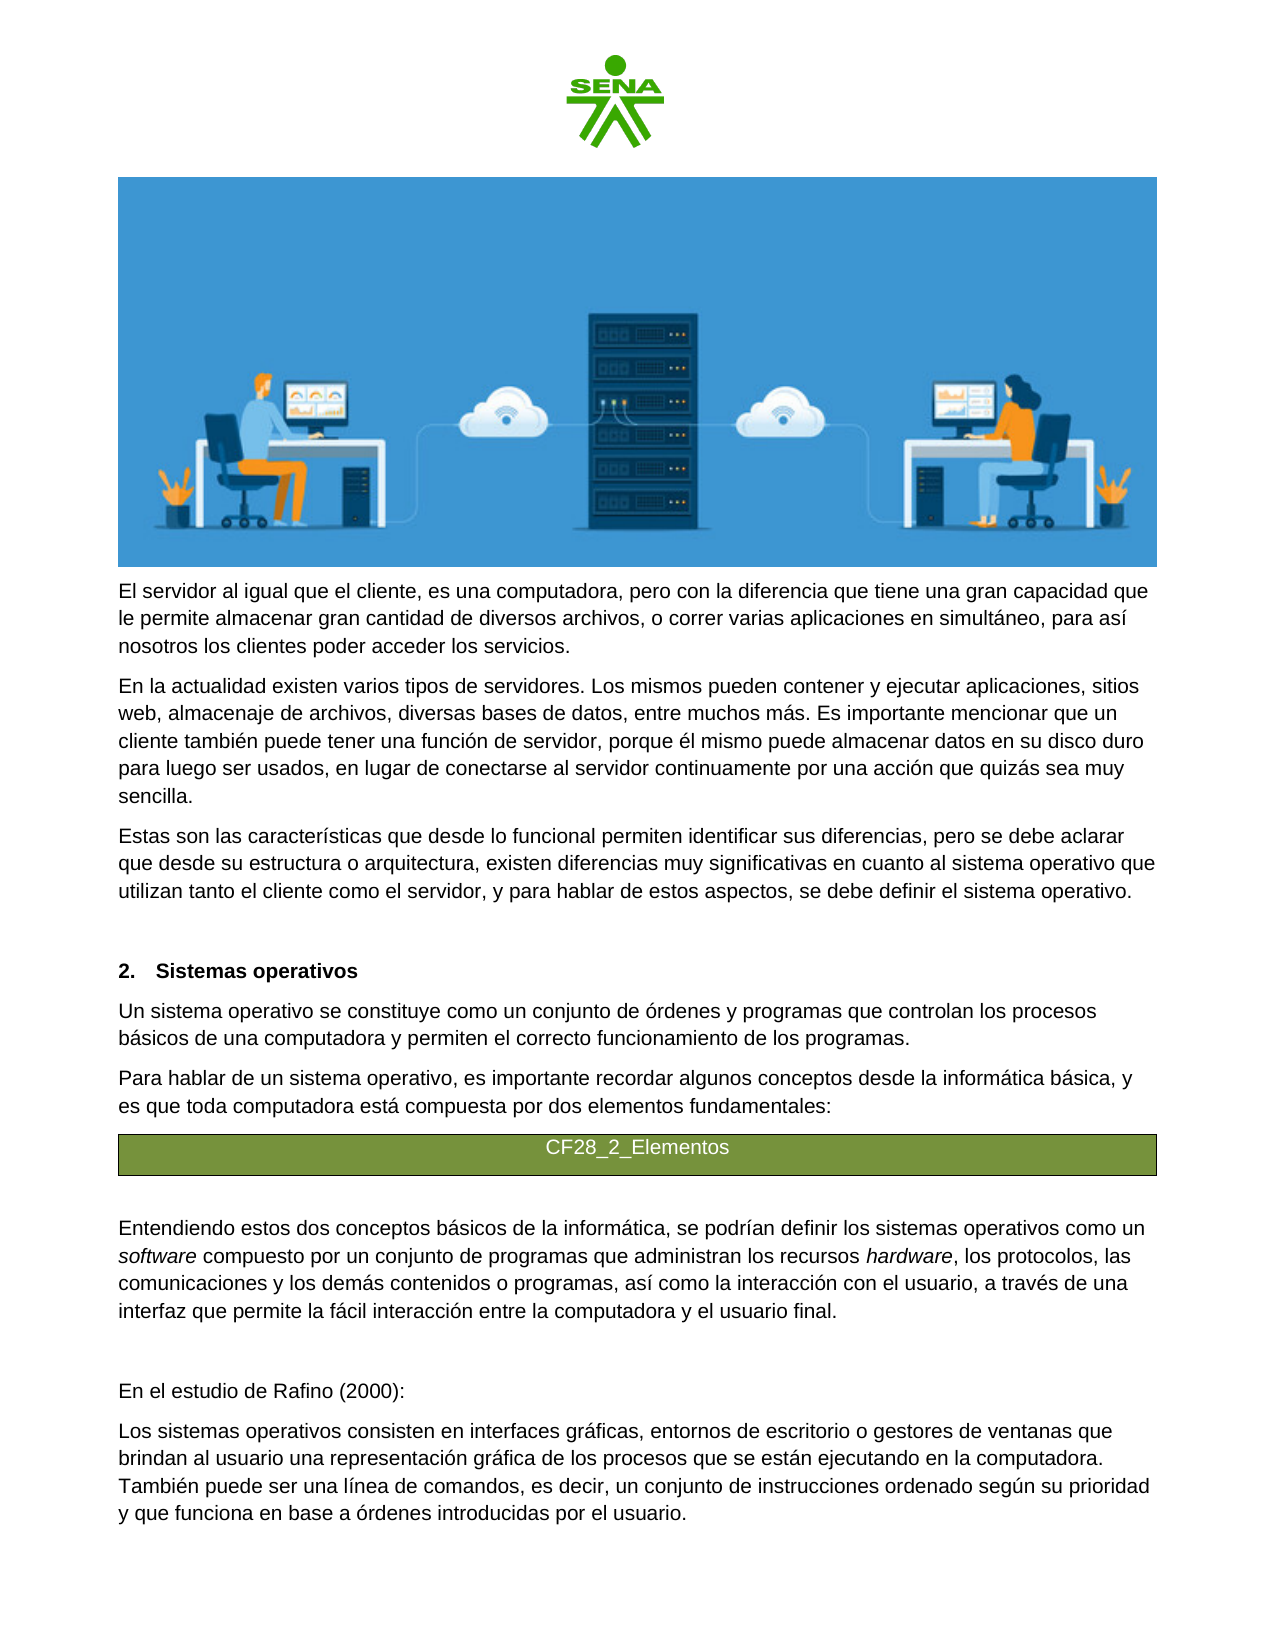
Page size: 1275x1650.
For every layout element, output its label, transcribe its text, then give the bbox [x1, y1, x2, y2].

text Entendiendo estos dos conceptos básicos de la informática, se podrían definir los sistemas operativos como un software compuesto por un conjunto de programas que administran los recursos hardware, los protocolos, las comunicaciones y los demás contenidos o programas, así como la interacción con el usuario, a través de una interfaz que permite la fácil interacción entre la computadora y el usuario final. [118, 1216, 1157, 1322]
text Para hablar de un sistema operativo, es importante recordar algunos conceptos desde la informática básica, y es que toda computadora está compuesta por dos elementos fundamentales: [118, 1066, 1157, 1118]
text En el estudio de Rafino (2000): [118, 1378, 1157, 1402]
picture [566, 55, 664, 148]
text Estas son las características que desde lo funcional permiten identificar sus diferencias, pero se debe aclarar que desde su estructura o arquitectura, existen diferencias muy significativas en cuanto al sistema operativo que utilizan tanto el cliente como el servidor, y para hablar de estos aspectos, se debe definir el sistema operativo. [118, 824, 1157, 903]
table_header CF28_2_Elementos [119, 1135, 1156, 1175]
subtitle Sistemas operativos [118, 959, 1157, 983]
text El servidor al igual que el cliente, es una computadora, pero con la diferencia que tiene una gran capacidad que le permite almacenar gran cantidad de diversos archivos, o correr varias aplicaciones en simultáneo, para así nosotros los clientes poder acceder los servicios. [118, 579, 1157, 658]
text En la actualidad existen varios tipos de servidores. Los mismos pueden contener y ejecutar aplicaciones, sitios web, almacenaje de archivos, diversas bases de datos, entre muchos más. Es importante mencionar que un cliente también puede tener una función de servidor, porque él mismo puede almacenar datos en su disco duro para luego ser usados, en lugar de conectarse al servidor continuamente por una acción que quizás sea muy sencilla. [118, 674, 1157, 808]
text Un sistema operativo se constituye como un conjunto de órdenes y programas que controlan los procesos básicos de una computadora y permiten el correcto funcionamiento de los programas. [118, 999, 1157, 1050]
picture [118, 177, 1157, 567]
text Los sistemas operativos consisten en interfaces gráficas, entornos de escritorio o gestores de ventanas que brindan al usuario una representación gráfica de los procesos que se están ejecutando en la computadora. También puede ser una línea de comandos, es decir, un conjunto de instrucciones ordenado según su prioridad y que funciona en base a órdenes introducidas por el usuario. [118, 1418, 1157, 1525]
